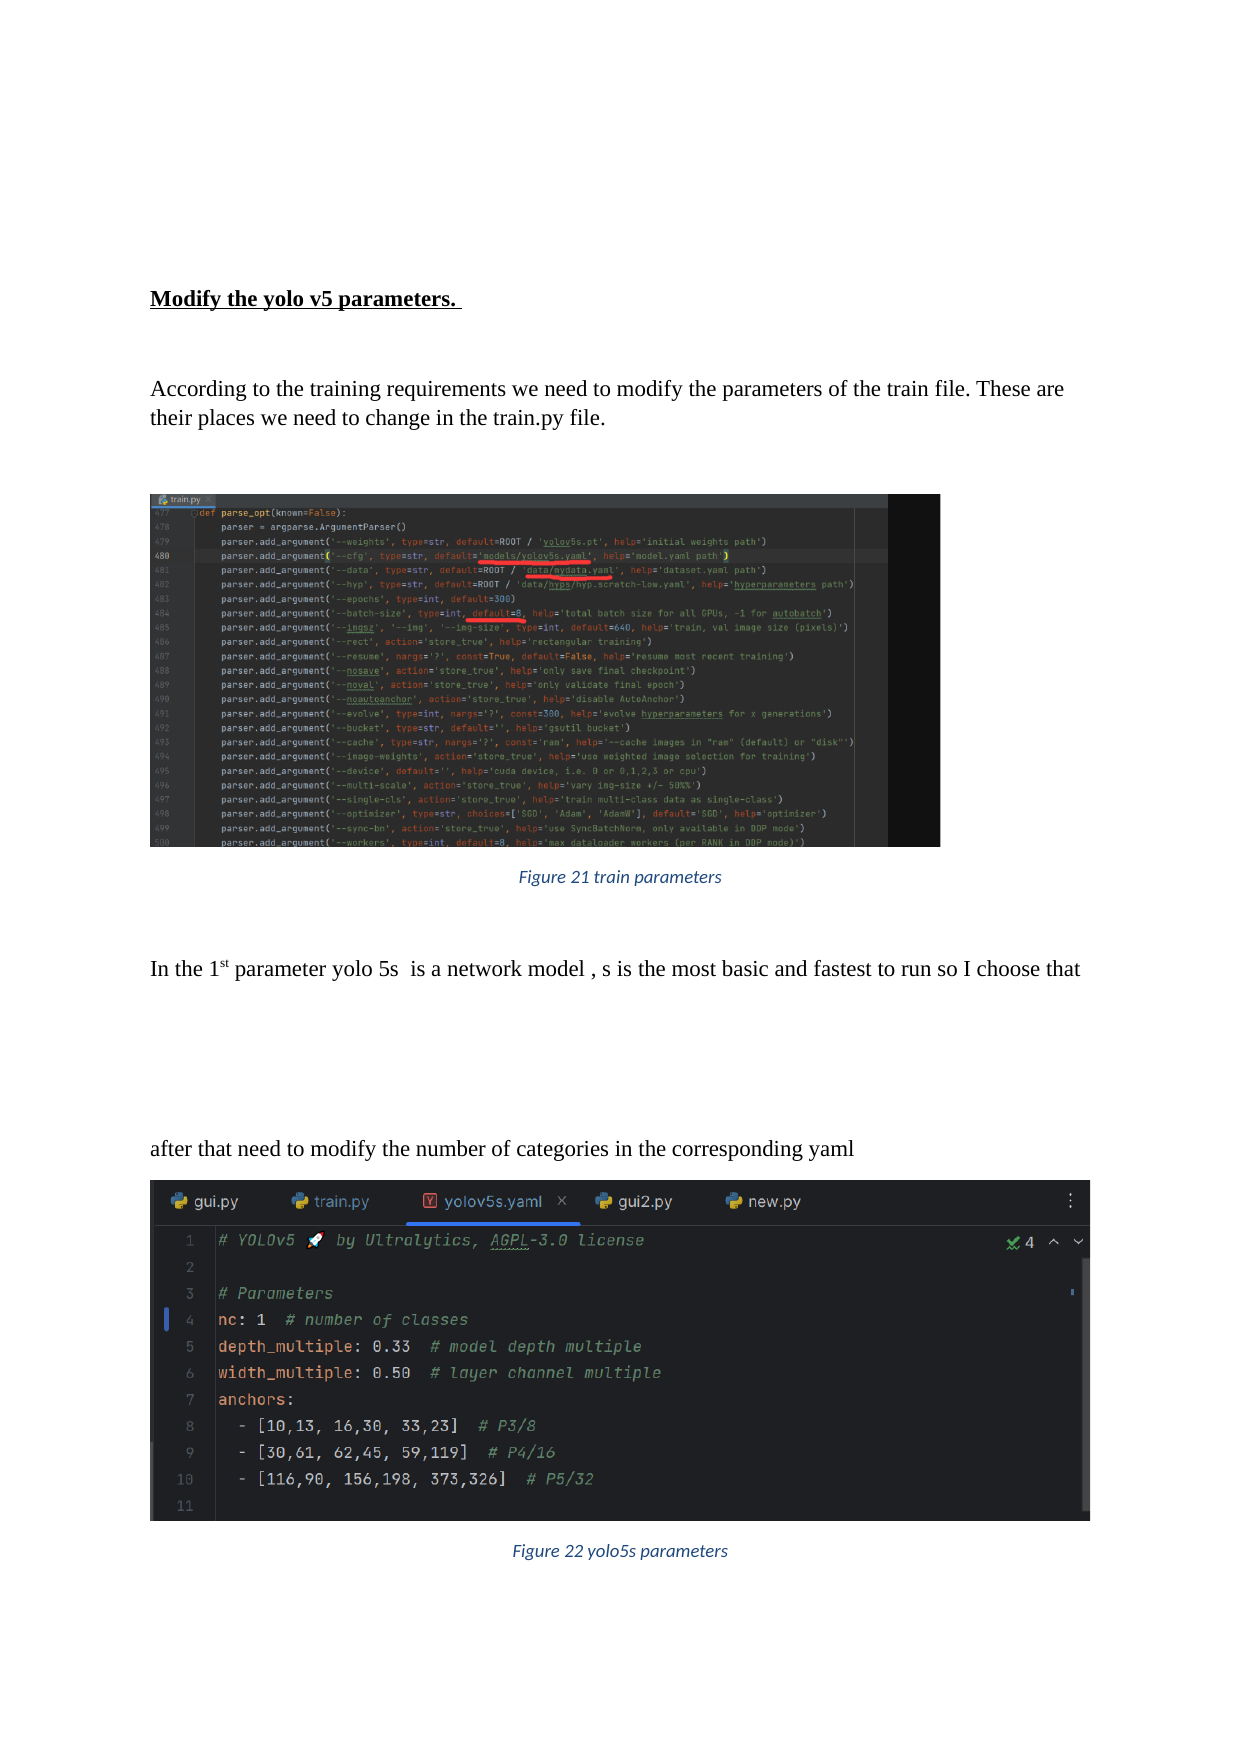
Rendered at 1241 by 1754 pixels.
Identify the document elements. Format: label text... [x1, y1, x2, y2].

text after that need to modify the number of categories in the corresponding yaml [150, 1135, 1090, 1161]
text Modify the yolo v5 parameters. [150, 285, 1090, 312]
picture [150, 1180, 1091, 1521]
text Figure 22 yolo5s parameters [150, 1539, 1090, 1562]
picture [150, 494, 941, 847]
text According to the training requirements we need to modify the parameters of the train file. These are their places we need to change in the train.py file. [150, 376, 1090, 430]
text In the 1st parameter yolo 5s is a network model , s is the most basic and fastest to run so I choose that [150, 954, 1090, 981]
text Figure 21 train parameters [150, 866, 1090, 889]
